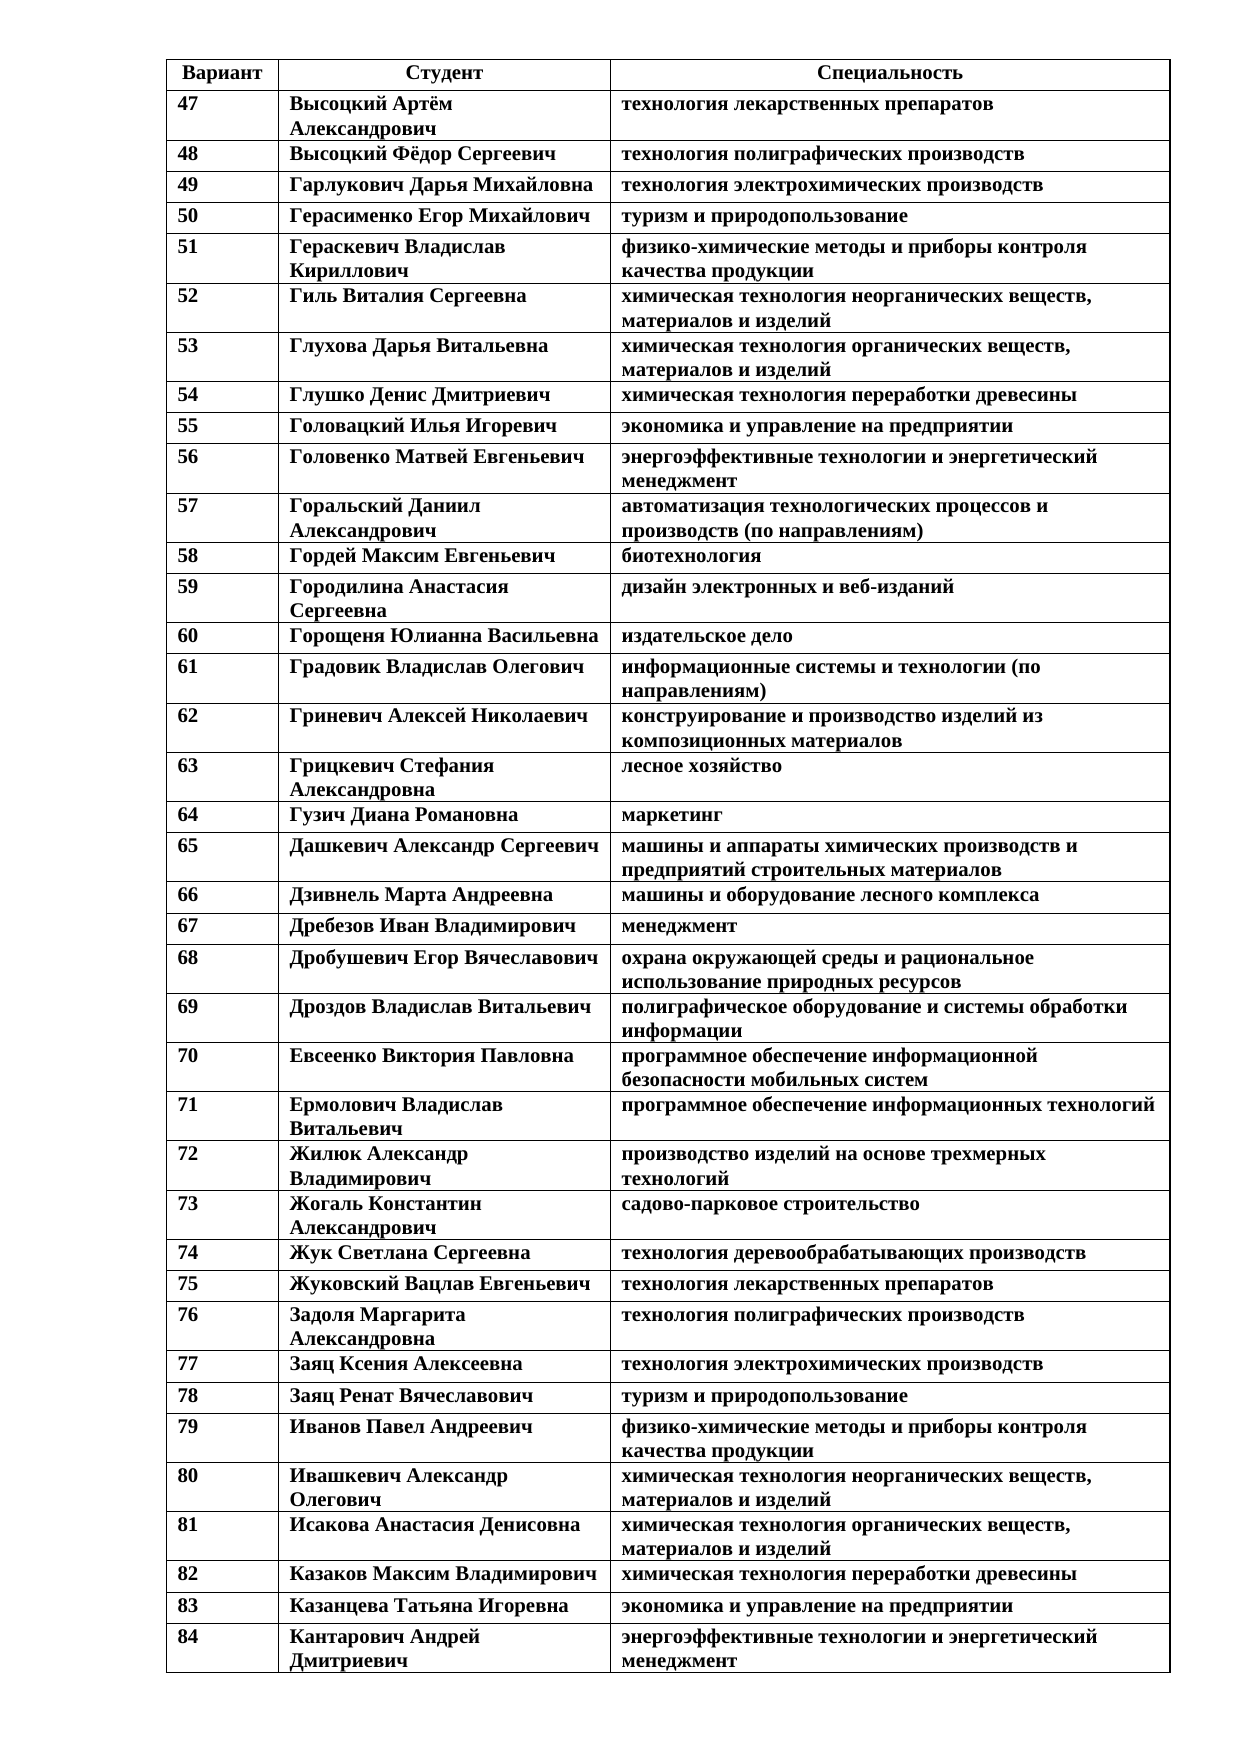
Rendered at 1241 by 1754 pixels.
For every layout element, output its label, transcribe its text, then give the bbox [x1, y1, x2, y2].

table_cell издательское дело [611, 623, 1169, 653]
table_cell 57 [167, 494, 278, 542]
table_cell 78 [167, 1383, 278, 1413]
table_cell Жилюк Александр Владимирович [279, 1141, 610, 1189]
table_cell 68 [167, 945, 278, 993]
table_cell Городилина Анастасия Сергеевна [279, 574, 610, 622]
table_cell 83 [167, 1593, 278, 1623]
table_cell химическая технология переработки древесины [611, 1561, 1169, 1592]
table_cell Градовик Владислав Олегович [279, 654, 610, 702]
table_cell Казаков Максим Владимирович [279, 1561, 610, 1592]
table_cell 74 [167, 1240, 278, 1270]
table_cell 73 [167, 1191, 278, 1239]
table_cell машины и оборудование лесного комплекса [611, 882, 1169, 912]
table_cell 76 [167, 1302, 278, 1350]
table_cell Гордей Максим Евгеньевич [279, 543, 610, 573]
table_cell 64 [167, 802, 278, 832]
table_cell Герасименко Егор Михайлович [279, 203, 610, 233]
table_cell 72 [167, 1141, 278, 1189]
table_cell машины и аппараты химических производств и предприятий строительных материалов [611, 833, 1169, 881]
table_cell 52 [167, 284, 278, 332]
table_cell Ивашкевич Александр Олегович [279, 1463, 610, 1511]
table_cell 56 [167, 444, 278, 492]
table_cell 69 [167, 994, 278, 1042]
table_cell Грицкевич Стефания Александровна [279, 753, 610, 801]
table_cell энергоэффективные технологии и энергетический менеджмент [611, 444, 1169, 492]
table_cell Кантарович Андрей Дмитриевич [279, 1624, 610, 1672]
table_cell Гиль Виталия Сергеевна [279, 284, 610, 332]
table_cell 55 [167, 413, 278, 443]
table_cell 81 [167, 1512, 278, 1560]
table_cell 71 [167, 1092, 278, 1140]
table_cell технология лекарственных препаратов [611, 91, 1169, 139]
table_cell химическая технология органических веществ, материалов и изделий [611, 1512, 1169, 1560]
table_cell 60 [167, 623, 278, 653]
table_cell Горощеня Юлианна Васильевна [279, 623, 610, 653]
table_cell Глушко Денис Дмитриевич [279, 382, 610, 412]
table_cell 54 [167, 382, 278, 412]
table_header Вариант [167, 60, 278, 90]
table_cell 50 [167, 203, 278, 233]
table_cell 58 [167, 543, 278, 573]
table_cell автоматизация технологических процессов и производств (по направлениям) [611, 494, 1169, 542]
table_cell технология полиграфических производств [611, 1302, 1169, 1350]
table_cell Казанцева Татьяна Игоревна [279, 1593, 610, 1623]
table_cell Гарлукович Дарья Михайловна [279, 172, 610, 202]
table_cell 77 [167, 1351, 278, 1382]
table_cell технология лекарственных препаратов [611, 1271, 1169, 1301]
table_cell менеджмент [611, 914, 1169, 944]
table_header Специальность [611, 60, 1169, 90]
table_cell Жук Светлана Сергеевна [279, 1240, 610, 1270]
table_cell садово-парковое строительство [611, 1191, 1169, 1239]
table_cell Жуковский Вацлав Евгеньевич [279, 1271, 610, 1301]
table_cell химическая технология переработки древесины [611, 382, 1169, 412]
table_cell Головацкий Илья Игоревич [279, 413, 610, 443]
table_cell программное обеспечение информационных технологий [611, 1092, 1169, 1140]
table_cell конструирование и производство изделий из композиционных материалов [611, 704, 1169, 752]
table_cell Высоцкий Фёдор Сергеевич [279, 141, 610, 171]
table_cell 51 [167, 234, 278, 282]
table_cell 49 [167, 172, 278, 202]
table_cell 47 [167, 91, 278, 139]
table_cell биотехнология [611, 543, 1169, 573]
table_cell технология электрохимических производств [611, 1351, 1169, 1382]
table_cell Высоцкий Артём Александрович [279, 91, 610, 139]
table_cell 82 [167, 1561, 278, 1592]
table_cell охрана окружающей среды и рациональное использование природных ресурсов [611, 945, 1169, 993]
table_header Студент [279, 60, 610, 90]
table_cell Дашкевич Александр Сергеевич [279, 833, 610, 881]
table_cell Горальский Даниил Александрович [279, 494, 610, 542]
table_cell химическая технология органических веществ, материалов и изделий [611, 333, 1169, 381]
table_cell 62 [167, 704, 278, 752]
table_cell 48 [167, 141, 278, 171]
table_cell химическая технология неорганических веществ, материалов и изделий [611, 1463, 1169, 1511]
table_cell 61 [167, 654, 278, 702]
table_cell Гузич Диана Романовна [279, 802, 610, 832]
table_cell энергоэффективные технологии и энергетический менеджмент [611, 1624, 1169, 1672]
table_cell Гриневич Алексей Николаевич [279, 704, 610, 752]
table_cell 79 [167, 1414, 278, 1462]
table_cell информационные системы и технологии (по направлениям) [611, 654, 1169, 702]
table_cell Гераскевич Владислав Кириллович [279, 234, 610, 282]
table_cell Исакова Анастасия Денисовна [279, 1512, 610, 1560]
table_cell Жогаль Константин Александрович [279, 1191, 610, 1239]
table_cell физико-химические методы и приборы контроля качества продукции [611, 1414, 1169, 1462]
table_cell производство изделий на основе трехмерных технологий [611, 1141, 1169, 1189]
table_cell полиграфическое оборудование и системы обработки информации [611, 994, 1169, 1042]
table_cell Ермолович Владислав Витальевич [279, 1092, 610, 1140]
table_cell 75 [167, 1271, 278, 1301]
table_cell 63 [167, 753, 278, 801]
table_cell 70 [167, 1043, 278, 1091]
table_cell Задоля Маргарита Александровна [279, 1302, 610, 1350]
table_cell 59 [167, 574, 278, 622]
table_cell программное обеспечение информационной безопасности мобильных систем [611, 1043, 1169, 1091]
table_cell Дробушевич Егор Вячеславович [279, 945, 610, 993]
table_cell химическая технология неорганических веществ, материалов и изделий [611, 284, 1169, 332]
table_cell Дзивнель Марта Андреевна [279, 882, 610, 912]
table_cell 65 [167, 833, 278, 881]
table_cell Головенко Матвей Евгеньевич [279, 444, 610, 492]
table_cell экономика и управление на предприятии [611, 413, 1169, 443]
table_cell технология полиграфических производств [611, 141, 1169, 171]
table_cell 80 [167, 1463, 278, 1511]
table_cell 66 [167, 882, 278, 912]
table_cell физико-химические методы и приборы контроля качества продукции [611, 234, 1169, 282]
table_cell экономика и управление на предприятии [611, 1593, 1169, 1623]
table_cell Заяц Ксения Алексеевна [279, 1351, 610, 1382]
table_cell 84 [167, 1624, 278, 1672]
table_cell Дребезов Иван Владимирович [279, 914, 610, 944]
table_cell Иванов Павел Андреевич [279, 1414, 610, 1462]
table_cell 53 [167, 333, 278, 381]
table_cell Заяц Ренат Вячеславович [279, 1383, 610, 1413]
table_cell лесное хозяйство [611, 753, 1169, 801]
table_cell 67 [167, 914, 278, 944]
table_cell маркетинг [611, 802, 1169, 832]
table_cell дизайн электронных и веб-изданий [611, 574, 1169, 622]
table_cell Евсеенко Виктория Павловна [279, 1043, 610, 1091]
table_cell технология деревообрабатывающих производств [611, 1240, 1169, 1270]
table_cell туризм и природопользование [611, 1383, 1169, 1413]
table_cell туризм и природопользование [611, 203, 1169, 233]
table_cell Глухова Дарья Витальевна [279, 333, 610, 381]
table_cell технология электрохимических производств [611, 172, 1169, 202]
table_cell Дроздов Владислав Витальевич [279, 994, 610, 1042]
